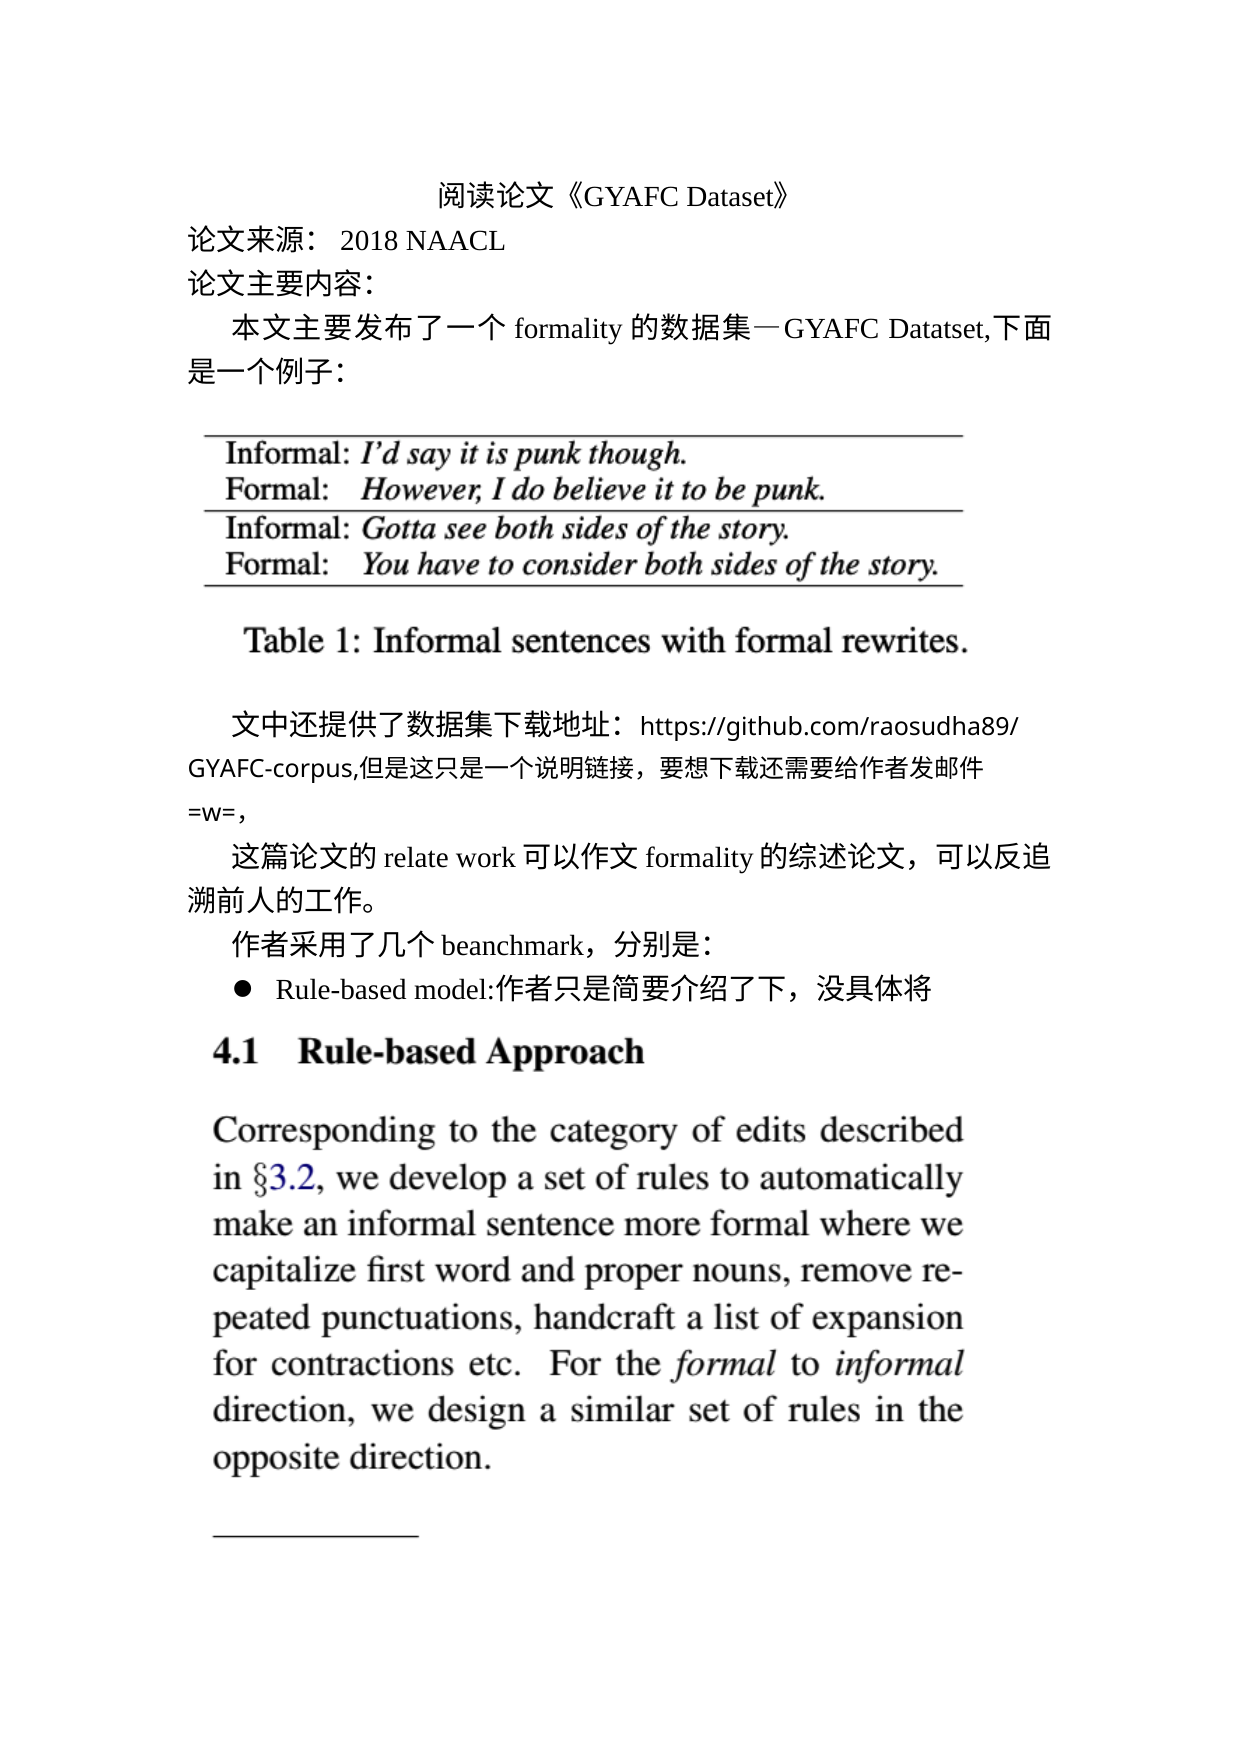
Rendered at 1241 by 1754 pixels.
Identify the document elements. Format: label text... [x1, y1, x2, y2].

text 论文主要内容： [187, 260, 1053, 304]
text 作者采用了几个beanchmark，分别是： [187, 921, 1053, 965]
text 本文主要发布了一个formality的数据集—GYAFC Datatset,下面是一个例子： [187, 304, 1053, 392]
picture [187, 1009, 1053, 1543]
text 论文来源： 2018 NAACL [187, 216, 1053, 260]
text 文中还提供了数据集下载地址：https://github.com/raosudha89/ GYAFC-corpus,但是这只是一个说明链接，要想下载还需要给作者发邮件=w=， [187, 701, 1053, 833]
picture [187, 392, 1053, 681]
text 阅读论文《GYAFC Dataset》 [187, 172, 1053, 216]
list Rule-based model:作者只是简要介绍了下，没具体将 [232, 965, 1053, 1009]
text 这篇论文的relate work可以作文formality的综述论文，可以反追溯前人的工作。 [187, 833, 1053, 921]
